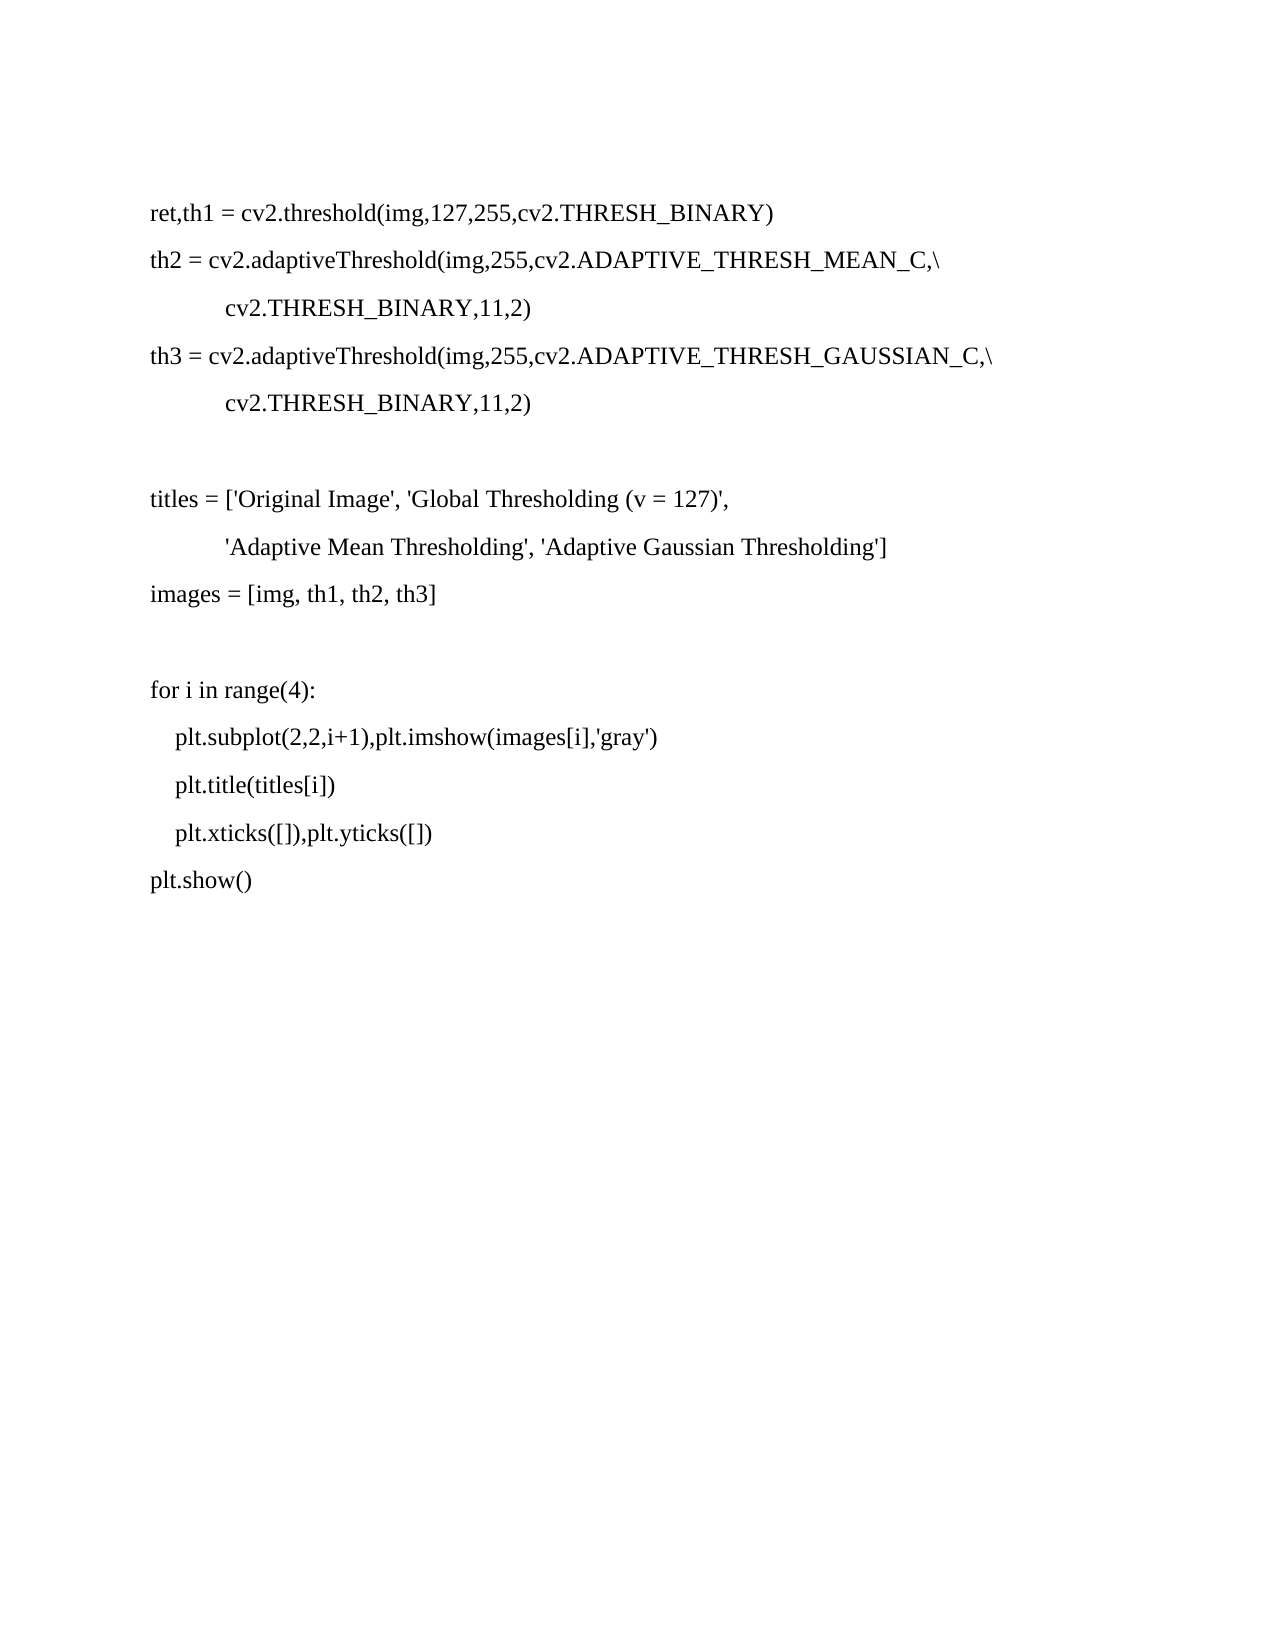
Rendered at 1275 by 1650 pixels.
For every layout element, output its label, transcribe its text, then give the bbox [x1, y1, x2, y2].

text cv2.THRESH_BINARY,11,2) [150, 293, 1125, 322]
text ret,th1 = cv2.threshold(img,127,255,cv2.THRESH_BINARY) [150, 198, 1125, 226]
text for i in range(4): [150, 675, 1125, 703]
text th2 = cv2.adaptiveThreshold(img,255,cv2.ADAPTIVE_THRESH_MEAN_C,\ [150, 245, 1125, 274]
text cv2.THRESH_BINARY,11,2) [150, 388, 1125, 417]
text 'Adaptive Mean Thresholding', 'Adaptive Gaussian Thresholding'] [150, 532, 1125, 560]
text plt.subplot(2,2,i+1),plt.imshow(images[i],'gray') [150, 722, 1125, 751]
text plt.show() [150, 866, 1125, 894]
text images = [img, th1, th2, th3] [150, 579, 1125, 608]
text plt.xticks([]),plt.yticks([]) [150, 818, 1125, 847]
text plt.title(titles[i]) [150, 770, 1125, 799]
text titles = ['Original Image', 'Global Thresholding (v = 127)', [150, 484, 1125, 513]
text th3 = cv2.adaptiveThreshold(img,255,cv2.ADAPTIVE_THRESH_GAUSSIAN_C,\ [150, 341, 1125, 369]
